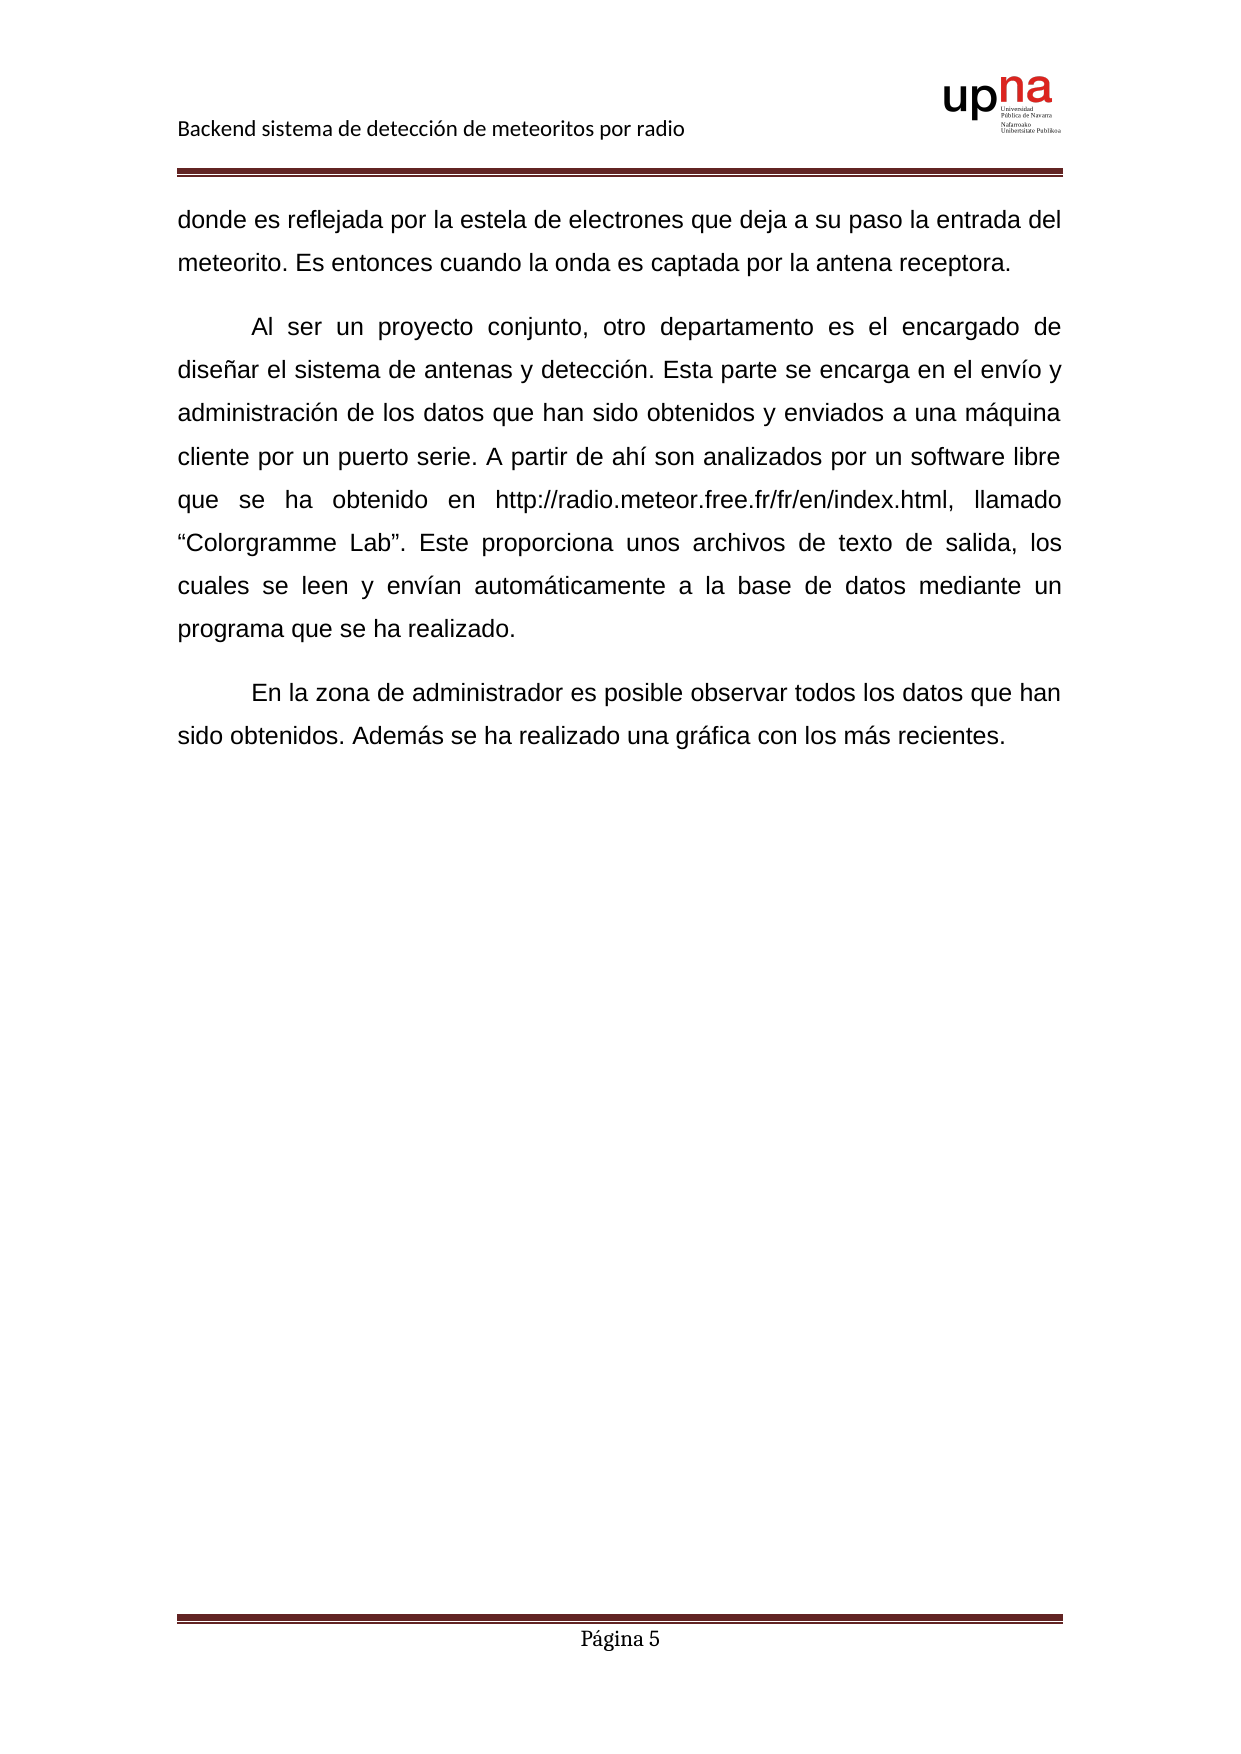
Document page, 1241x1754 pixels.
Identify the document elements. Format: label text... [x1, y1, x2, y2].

text Al ser un proyecto conjunto, otro departamento es el encargado de diseñar el sistema de antenas y detección. Esta parte se encarga en el envío y administración de los datos que han sido obtenidos y enviados a una máquina cliente por un puerto serie. A partir de ahí son analizados por un software libre que se ha obtenido en http://radio.meteor.free.fr/fr/en/index.html, llamado “Colorgramme Lab”. Este proporciona unos archivos de texto de salida, los cuales se leen y envían automáticamente a la base de datos mediante un programa que se ha realizado. [177, 312, 1063, 643]
picture [941, 73, 1063, 136]
text En la zona de administrador es posible observar todos los datos que han sido obtenidos. Además se ha realizado una gráfica con los más recientes. [177, 678, 1063, 750]
